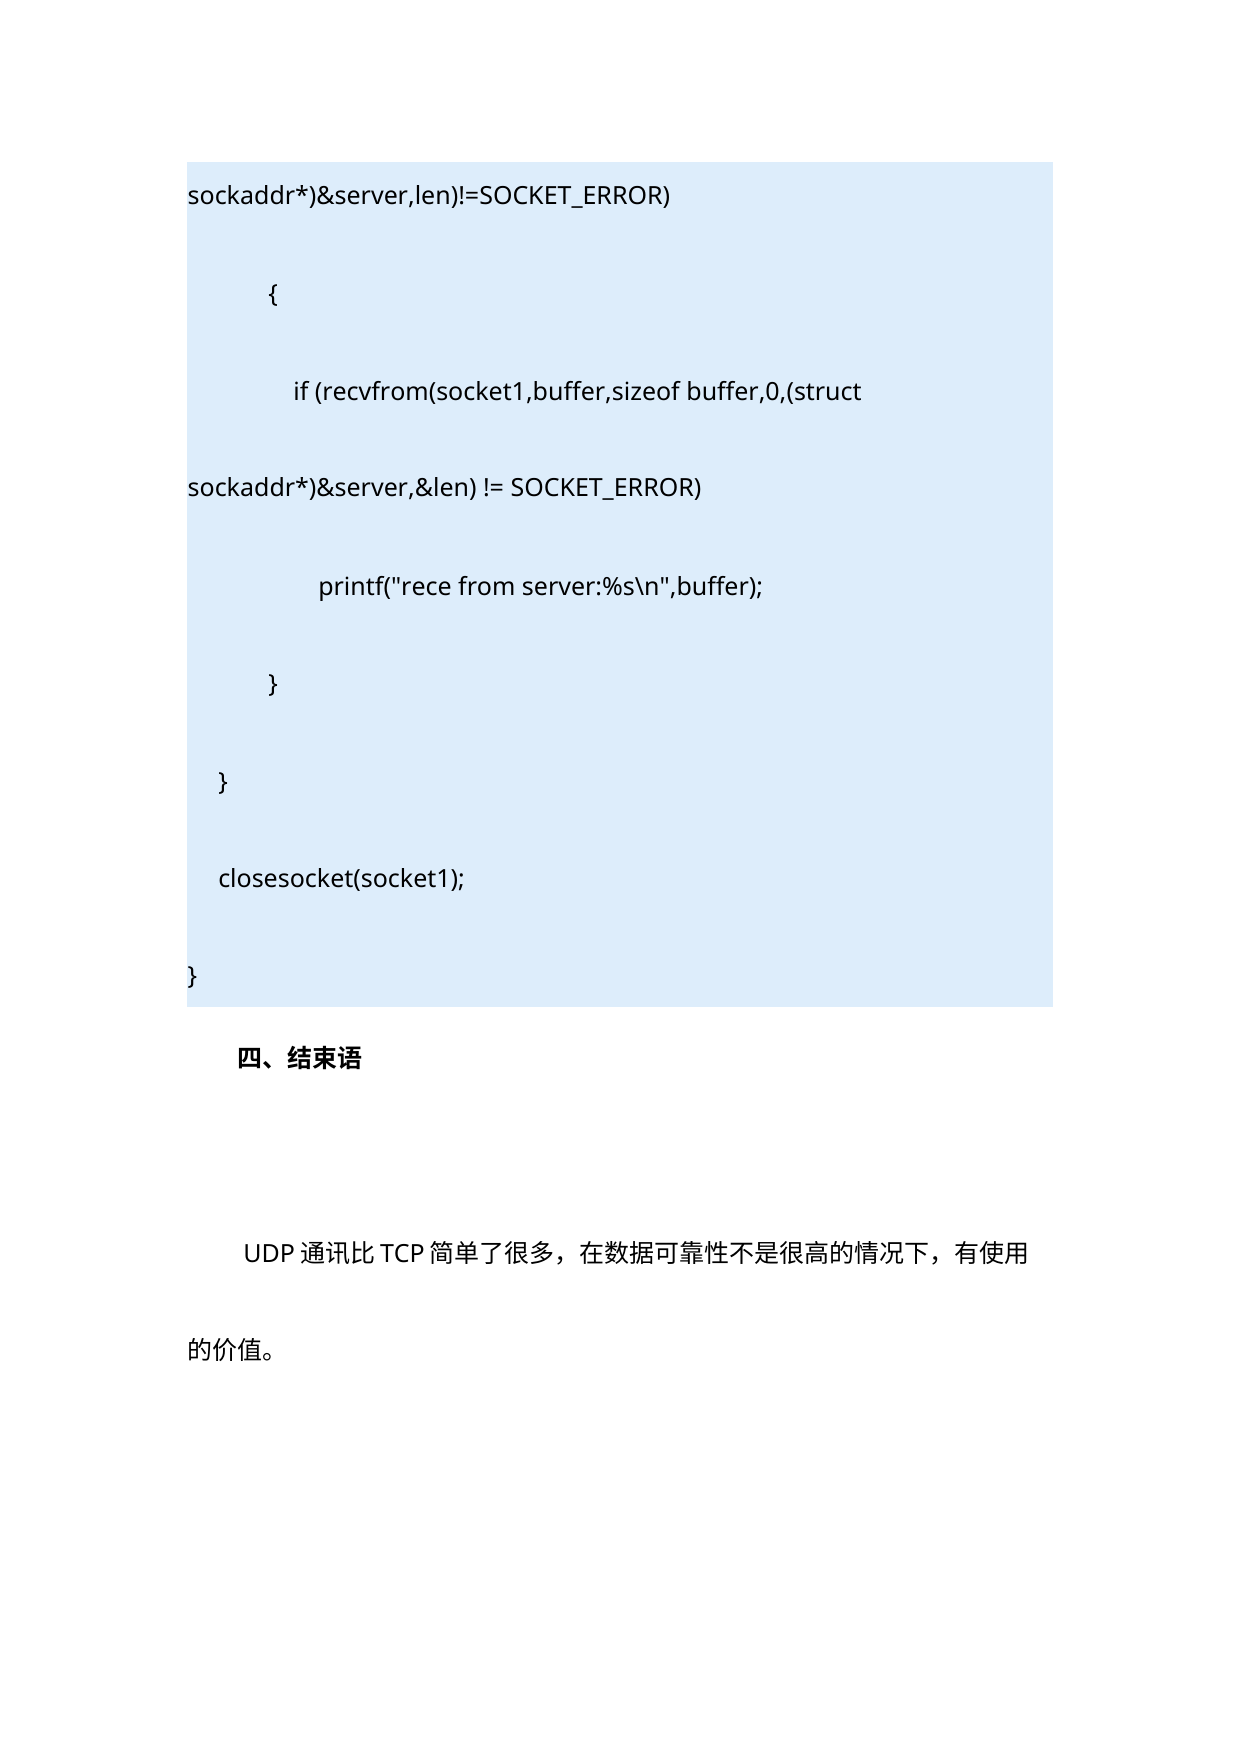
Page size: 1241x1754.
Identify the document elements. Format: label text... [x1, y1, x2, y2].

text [187, 162, 1053, 1007]
text 四、结束语 UDP通讯比TCP简单了很多，在数据可靠性不是很高的情况下，有使用的价值。 [187, 1024, 1053, 1381]
